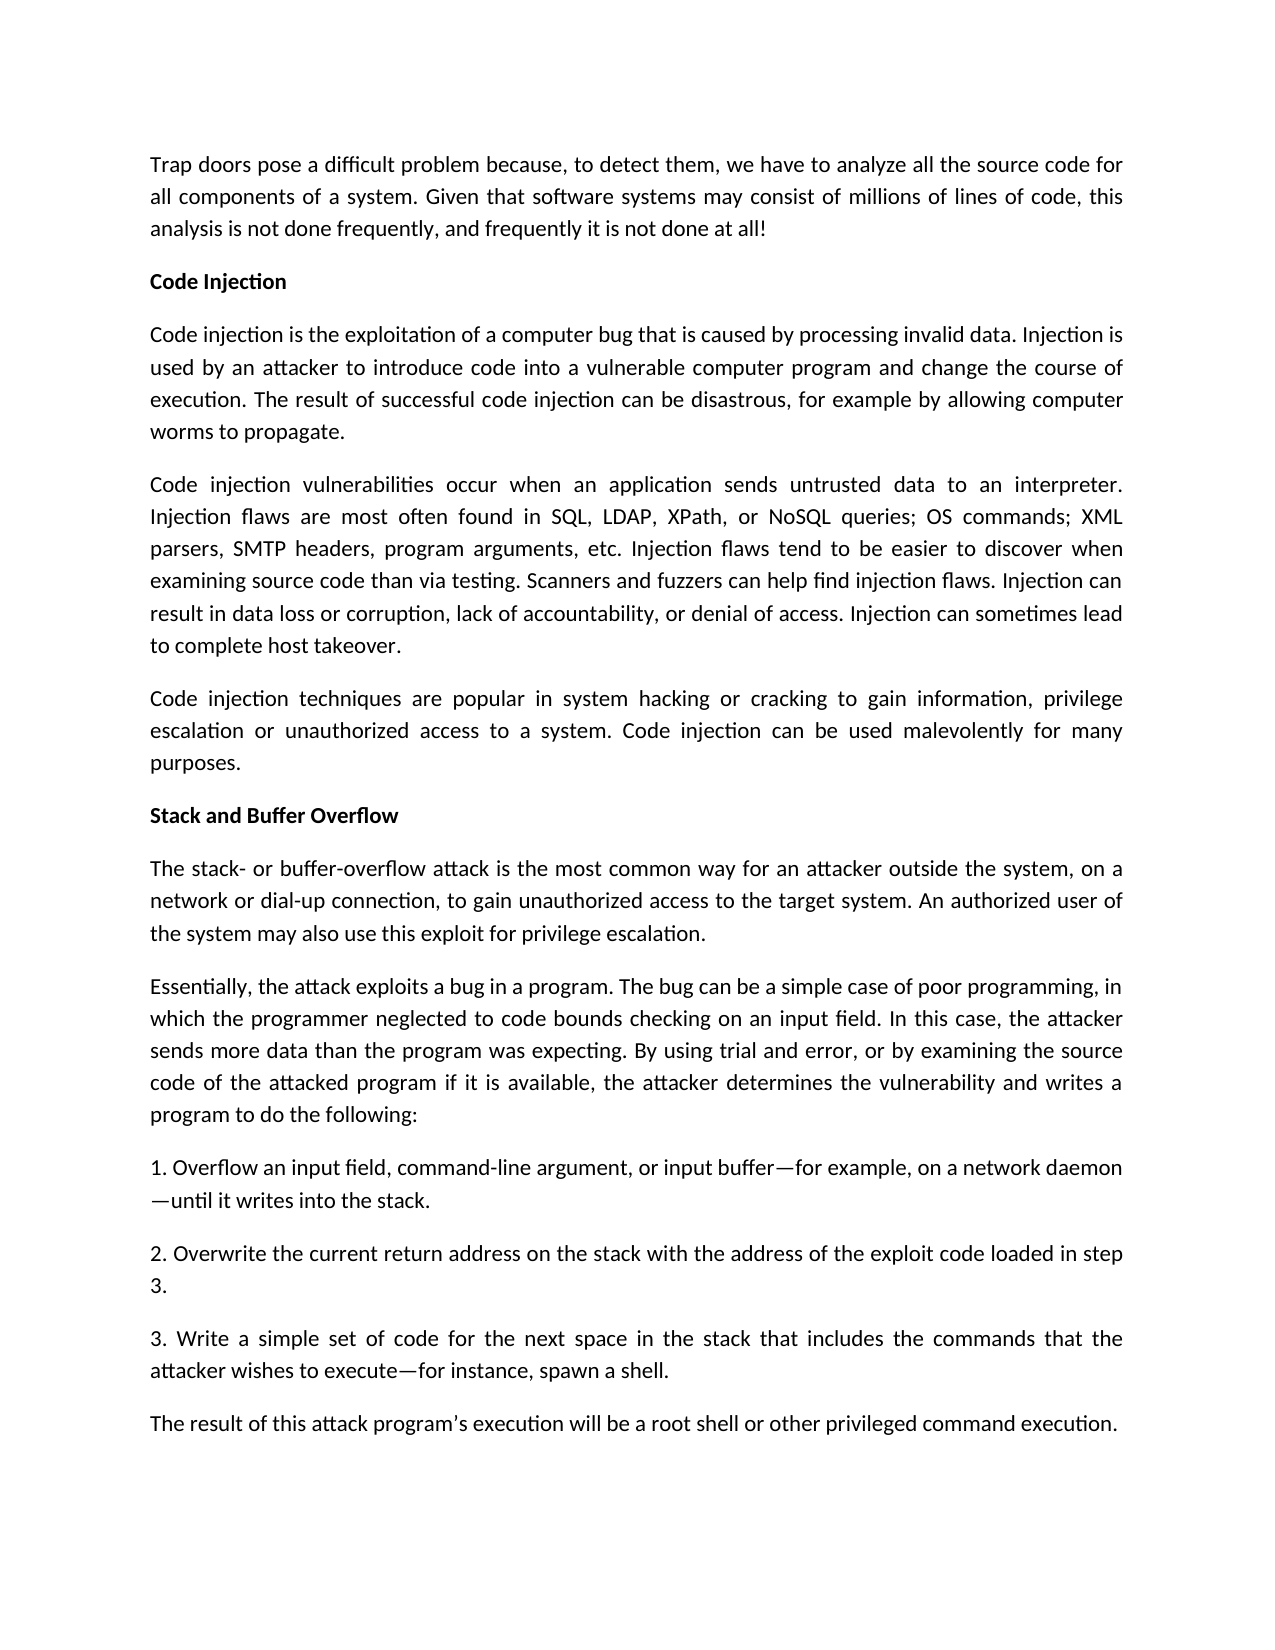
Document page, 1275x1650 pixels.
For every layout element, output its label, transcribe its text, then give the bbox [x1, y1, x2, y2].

text The stack- or buffer-overflow attack is the most common way for an attacker outside the system, on a network or dial-up connection, to gain unauthorized access to the target system. An authorized user of the system may also use this exploit for privilege escalation. [150, 854, 1125, 947]
text Essentially, the attack exploits a bug in a program. The bug can be a simple case of poor programming, in which the programmer neglected to code bounds checking on an input field. In this case, the attacker sends more data than the program was expecting. By using trial and error, or by examining the source code of the attacked program if it is available, the attacker determines the vulnerability and writes a program to do the following: [150, 972, 1125, 1128]
text Code injection vulnerabilities occur when an application sends untrusted data to an interpreter. Injection flaws are most often found in SQL, LDAP, XPath, or NoSQL queries; OS commands; XML parsers, SMTP headers, program arguments, etc. Injection flaws tend to be easier to discover when examining source code than via testing. Scanners and fuzzers can help find injection flaws. Injection can result in data loss or corruption, lack of accountability, or denial of access. Injection can sometimes lead to complete host takeover. [150, 470, 1125, 659]
text Trap doors pose a difficult problem because, to detect them, we have to analyze all the source code for all components of a system. Given that software systems may consist of millions of lines of code, this analysis is not done frequently, and frequently it is not done at all! [150, 150, 1125, 242]
text 2. Overwrite the current return address on the stack with the address of the exploit code loaded in step 3. [150, 1239, 1125, 1299]
text 3. Write a simple set of code for the next space in the stack that includes the commands that the attacker wishes to execute—for instance, spawn a shell. [150, 1324, 1125, 1384]
text Code injection techniques are popular in system hacking or cracking to gain information, privilege escalation or unauthorized access to a system. Code injection can be used malevolently for many purposes. [150, 684, 1125, 776]
text 1. Overflow an input field, command-line argument, or input buffer—for example, on a network daemon—until it writes into the stack. [150, 1153, 1125, 1214]
text Code Injection [150, 267, 1125, 295]
text Stack and Buffer Overflow [150, 801, 1125, 829]
text The result of this attack program’s execution will be a root shell or other privileged command execution. [150, 1409, 1125, 1437]
text Code injection is the exploitation of a computer bug that is caused by processing invalid data. Injection is used by an attacker to introduce code into a vulnerable computer program and change the course of execution. The result of successful code injection can be disastrous, for example by allowing computer worms to propagate. [150, 320, 1125, 445]
